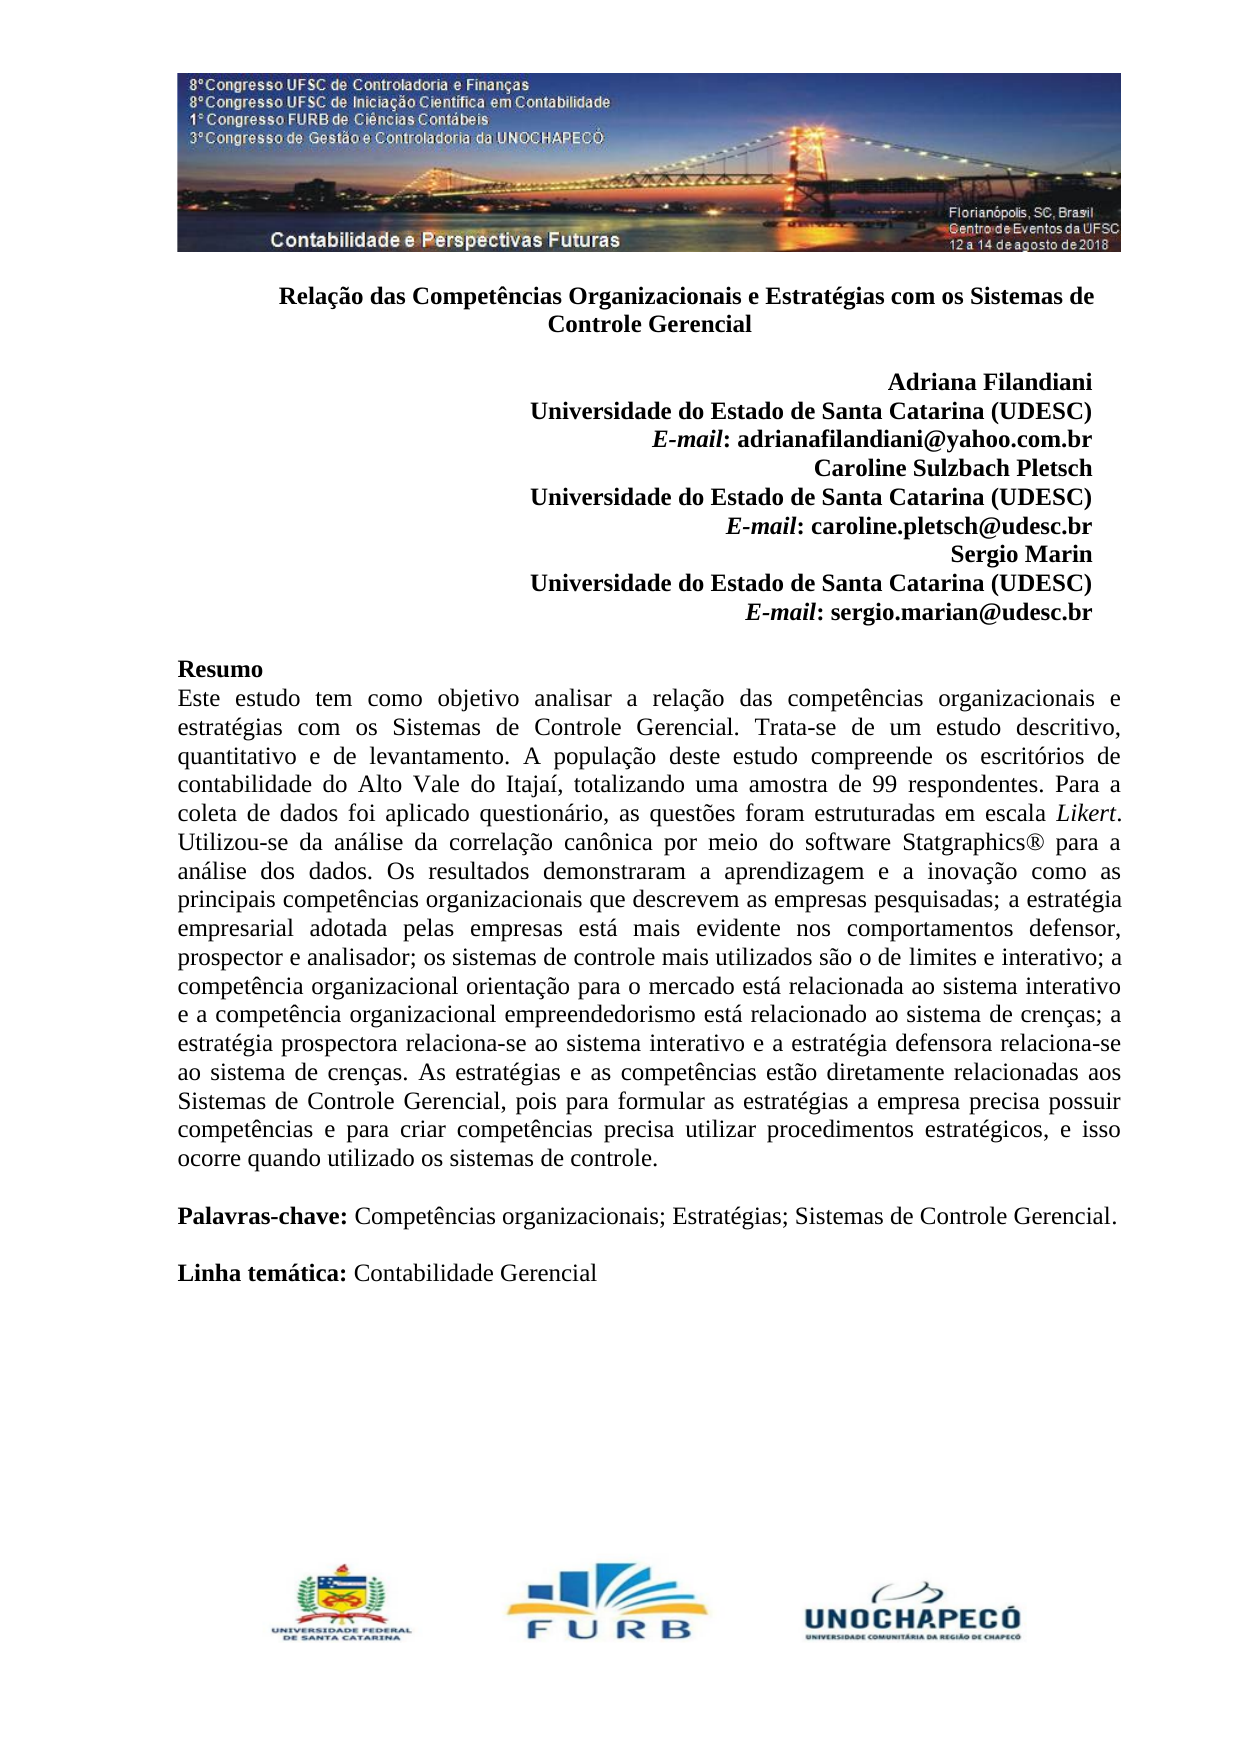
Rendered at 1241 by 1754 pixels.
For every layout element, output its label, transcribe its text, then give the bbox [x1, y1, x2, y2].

text Universidade do Estado de Santa Catarina (UDESC) [207, 482, 1092, 511]
text Adriana Filandiani [207, 367, 1092, 396]
picture [177, 73, 1121, 252]
picture [259, 1541, 1040, 1667]
text E-mail: sergio.marian@udesc.br [207, 597, 1092, 626]
text Palavras-chave: Competências organizacionais; Estratégias; Sistemas de Controle Gerencial. [177, 1201, 1122, 1229]
text E-mail: adrianafilandiani@yahoo.com.br [207, 424, 1092, 453]
text Universidade do Estado de Santa Catarina (UDESC) [207, 568, 1092, 597]
text Linha temática: Contabilidade Gerencial [177, 1258, 1122, 1287]
text Relação das Competências Organizacionais e Estratégias com os Sistemas de Controle Gerencial [177, 281, 1122, 338]
text E-mail: caroline.pletsch@udesc.br [207, 511, 1092, 539]
text Resumo [177, 654, 1122, 683]
text Caroline Sulzbach Pletsch [207, 453, 1092, 482]
text Universidade do Estado de Santa Catarina (UDESC) [207, 396, 1092, 424]
text Sergio Marin [207, 539, 1092, 568]
text Este estudo tem como objetivo analisar a relação das competências organizacionais e estratégias com os Sistemas de Controle Gerencial. Trata-se de um estudo descritivo, quantitativo e de levantamento. A população deste estudo compreende os escritórios de contabilidade do Alto Vale do Itajaí, totalizando uma amostra de 99 respondentes. Para a coleta de dados foi aplicado questionário, as questões foram estruturadas em escala Likert. Utilizou-se da análise da correlação canônica por meio do software Statgraphics® para a análise dos dados. Os resultados demonstraram a aprendizagem e a inovação como as principais competências organizacionais que descrevem as empresas pesquisadas; a estratégia empresarial adotada pelas empresas está mais evidente nos comportamentos defensor, prospector e analisador; os sistemas de controle mais utilizados são o de limites e interativo; a competência organizacional orientação para o mercado está relacionada ao sistema interativo e a competência organizacional empreendedorismo está relacionado ao sistema de crenças; a estratégia prospectora relaciona-se ao sistema interativo e a estratégia defensora relaciona-se ao sistema de crenças. As estratégias e as competências estão diretamente relacionadas aos Sistemas de Controle Gerencial, pois para formular as estratégias a empresa precisa possuir competências e para criar competências precisa utilizar procedimentos estratégicos, e isso ocorre quando utilizado os sistemas de controle. [177, 683, 1122, 1172]
